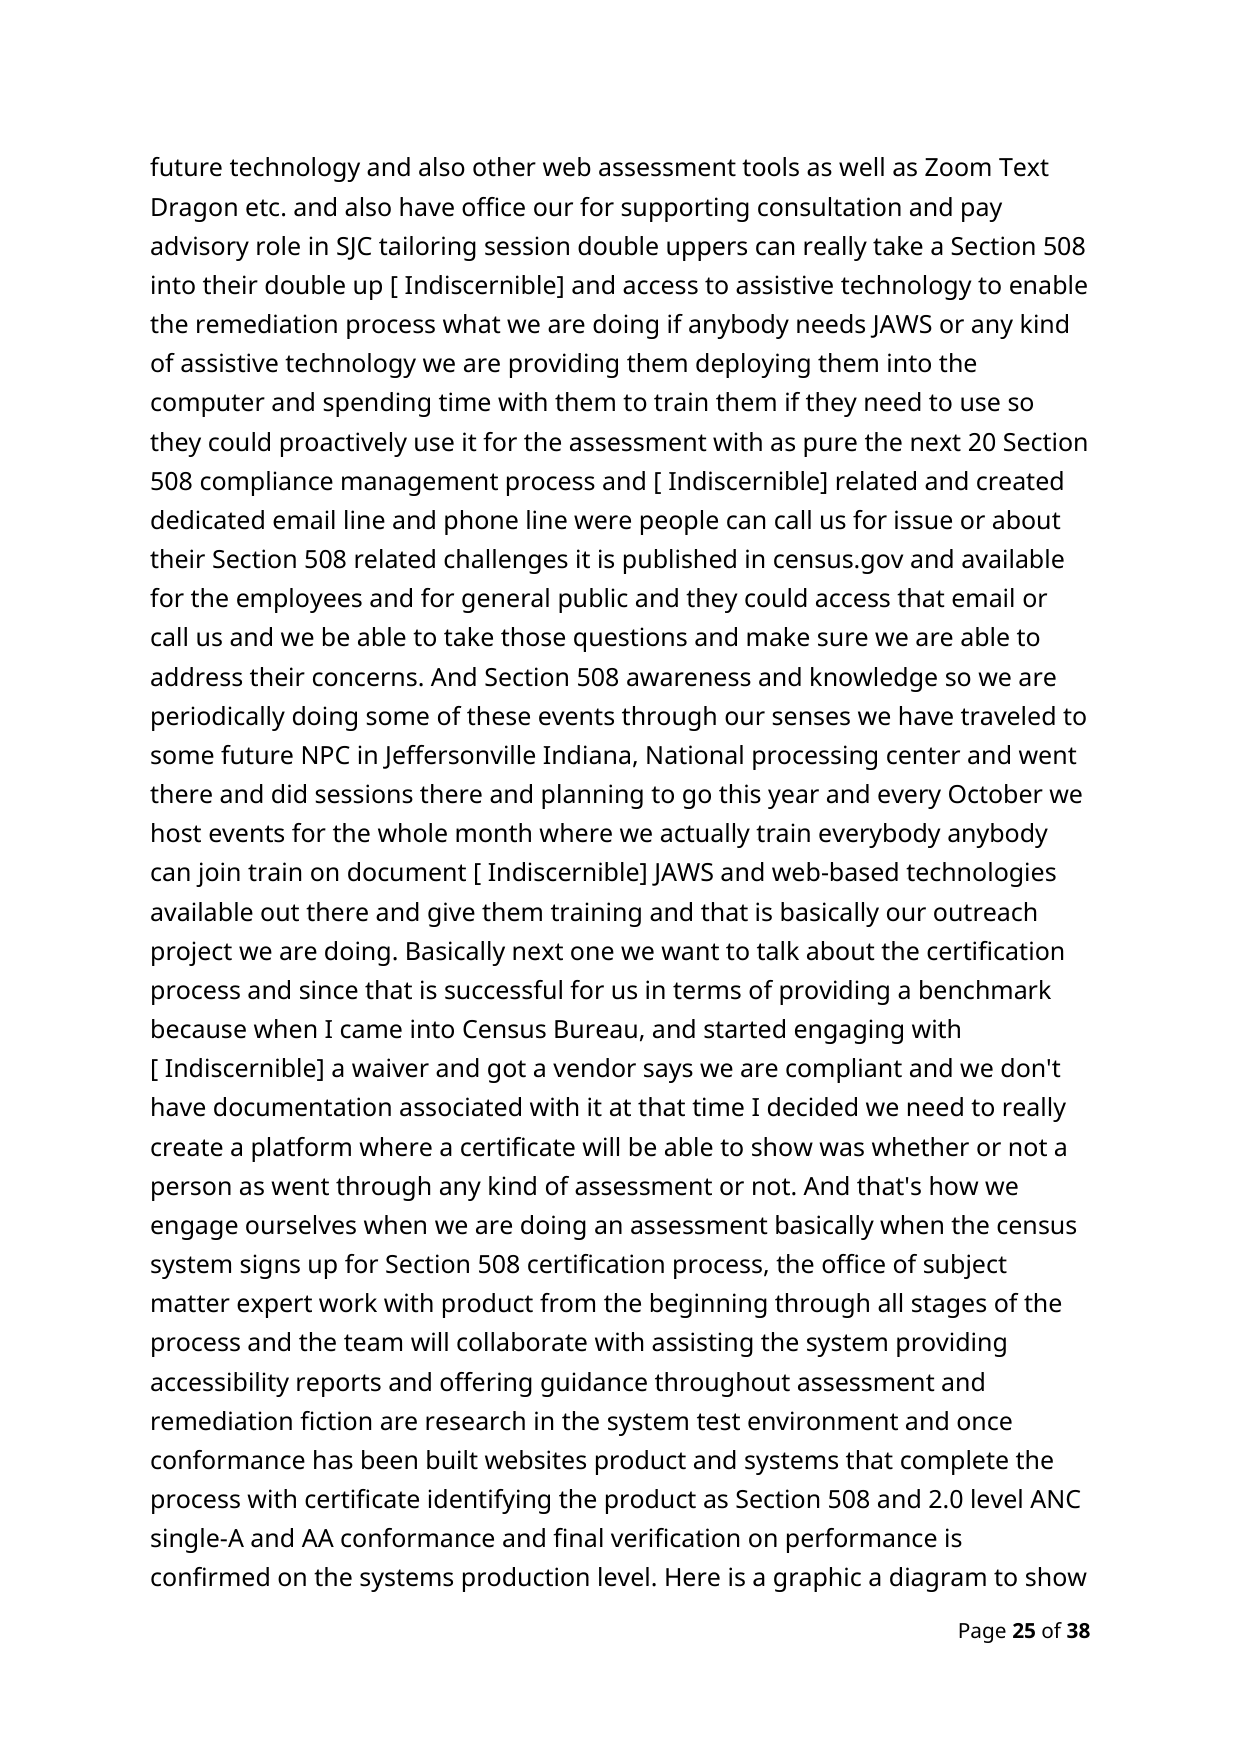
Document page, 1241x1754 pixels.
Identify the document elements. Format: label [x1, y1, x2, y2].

text [150, 150, 1090, 1594]
